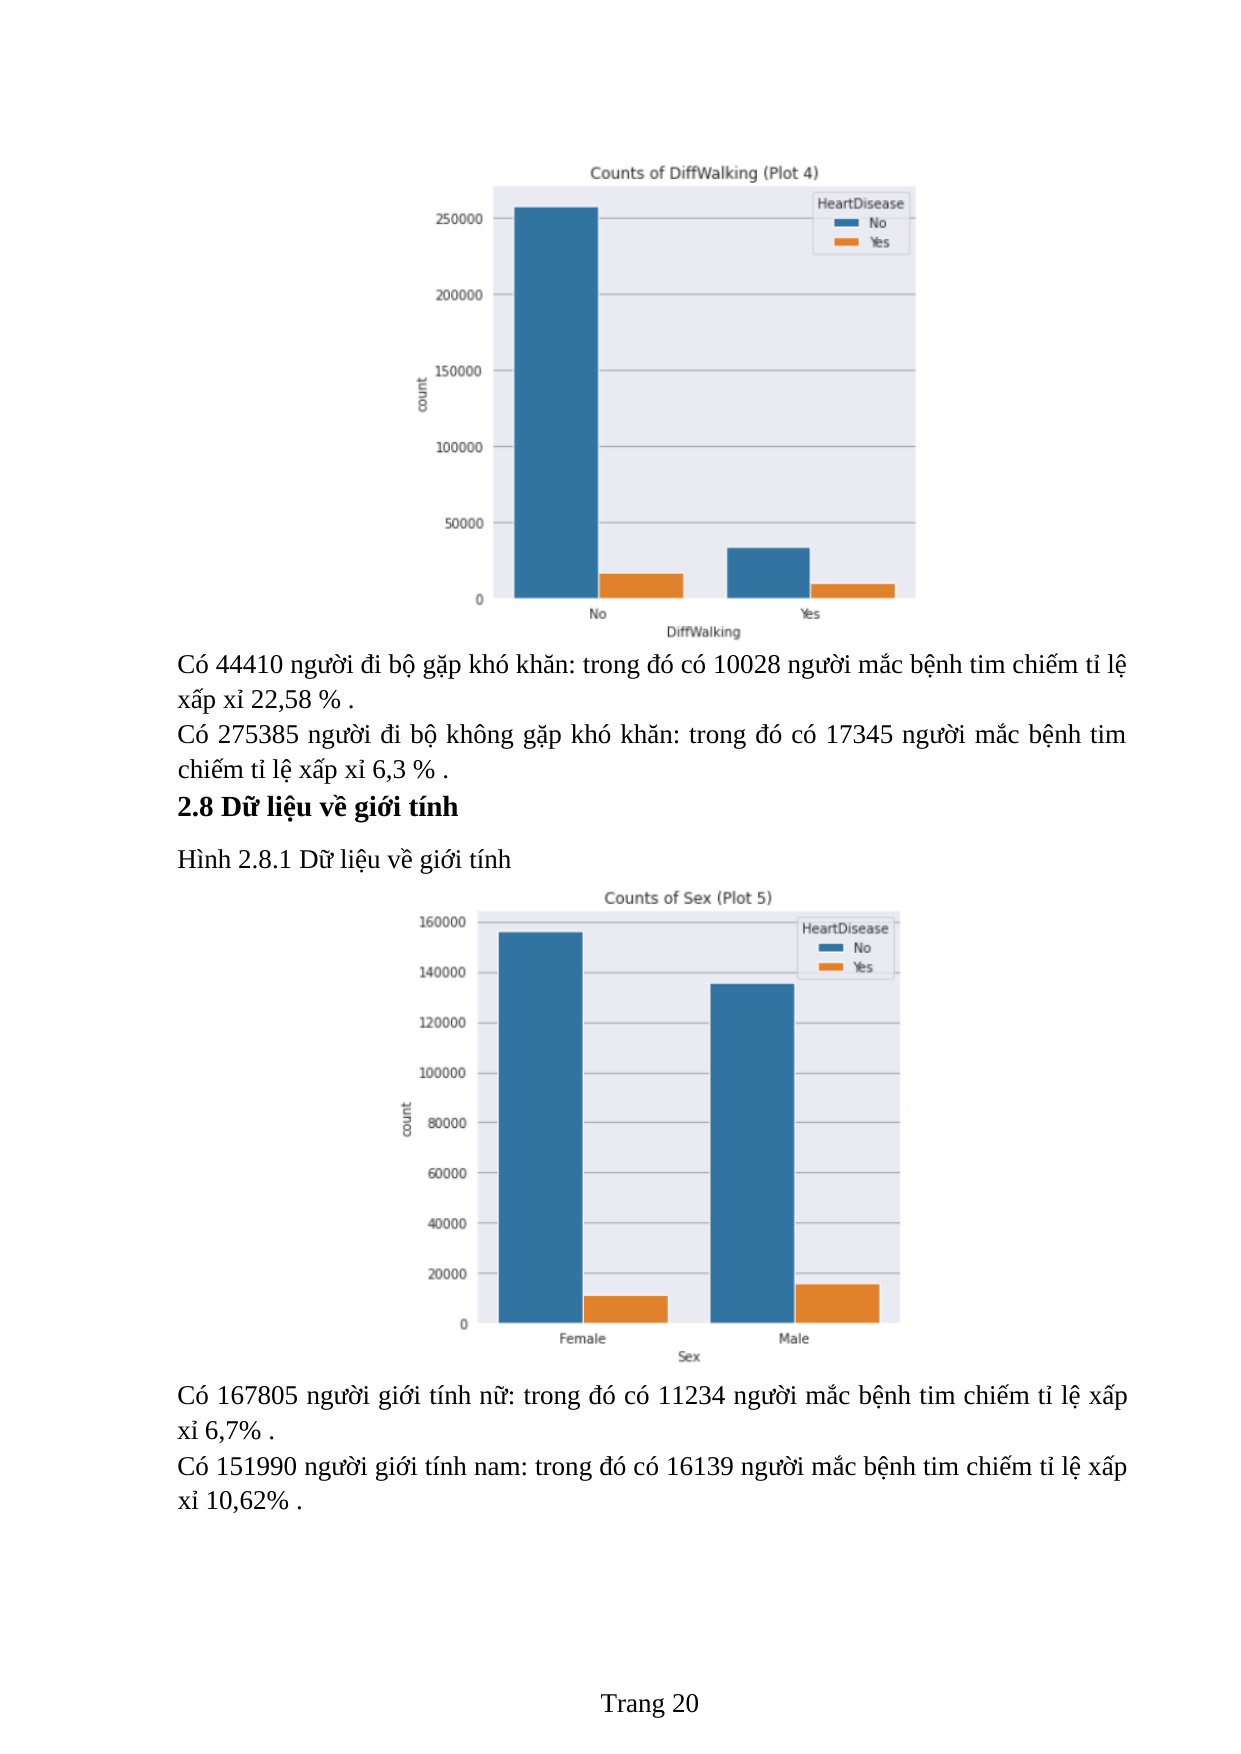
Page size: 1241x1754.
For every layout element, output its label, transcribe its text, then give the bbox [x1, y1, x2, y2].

text Có 275385 người đi bộ không gặp khó khăn: trong đó có 17345 người mắc bệnh tim chiếm tỉ lệ xấp xỉ 6,3 % . [177, 719, 1129, 784]
text Hình 2.8.1 Dữ liệu về giới tính [177, 843, 1129, 875]
text Có 167805 người giới tính nữ: trong đó có 11234 người mắc bệnh tim chiếm tỉ lệ xấp xỉ 6,7% . [177, 1379, 1129, 1445]
picture [381, 149, 925, 644]
text Có 151990 người giới tính nam: trong đó có 16139 người mắc bệnh tim chiếm tỉ lệ xấp xỉ 10,62% . [177, 1450, 1129, 1515]
text Có 44410 người đi bộ gặp khó khăn: trong đó có 10028 người mắc bệnh tim chiếm tỉ lệ xấp xỉ 22,58 % . [177, 648, 1129, 714]
subtitle 2.8 Dữ liệu về giới tính [177, 789, 1129, 823]
picture [396, 879, 910, 1375]
